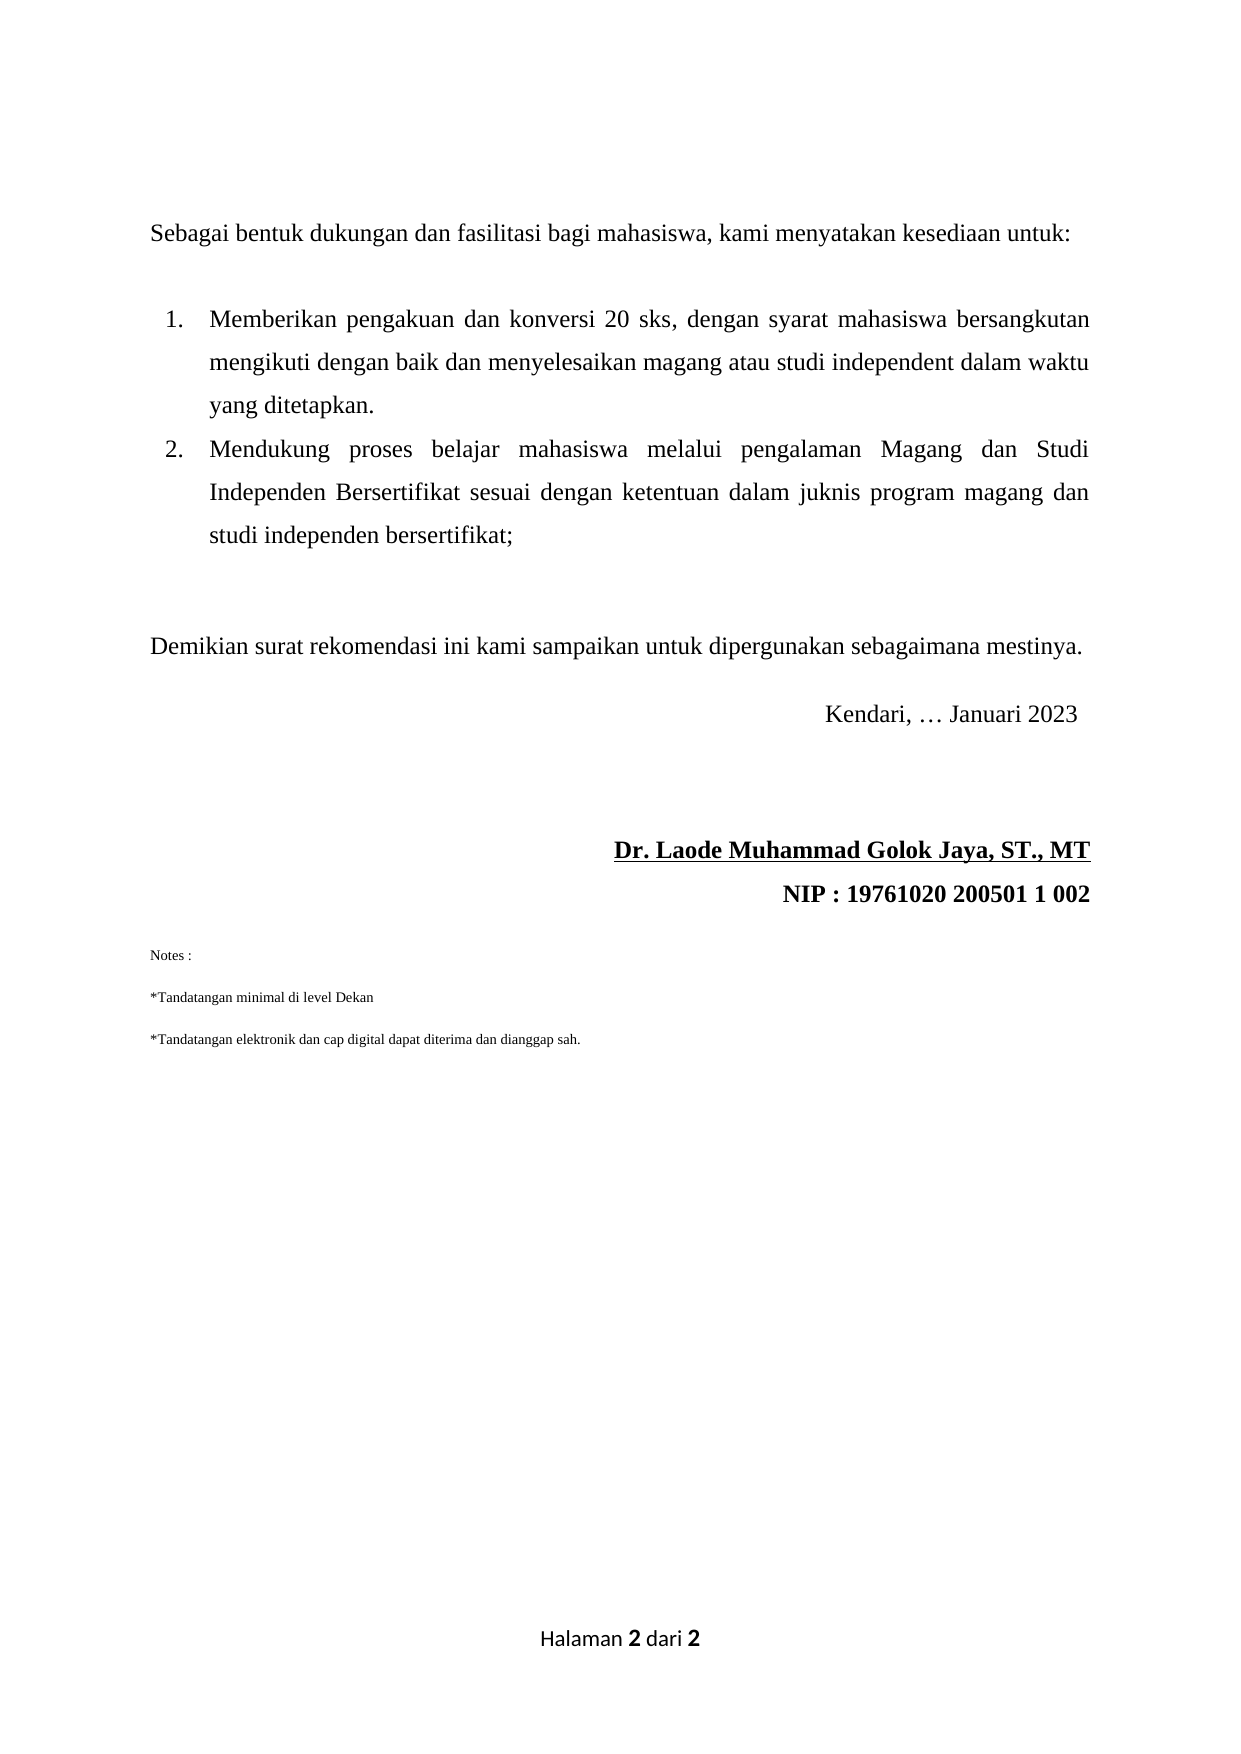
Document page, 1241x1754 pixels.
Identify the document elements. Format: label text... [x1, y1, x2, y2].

list Memberikan pengakuan dan konversi 20 sks, dengan syarat mahasiswa bersangkutan mengikuti dengan baik dan menyelesaikan magang atau studi independent dalam waktu yang ditetapkan. [165, 304, 1090, 419]
text Dr. Laode Muhammad Golok Jaya, ST., MT [150, 836, 1090, 864]
list Mendukung proses belajar mahasiswa melalui pengalaman Magang dan Studi Independen Bersertifikat sesuai dengan ketentuan dalam juknis program magang dan studi independen bersertifikat; [165, 434, 1090, 549]
text Demikian surat rekomendasi ini kami sampaikan untuk dipergunakan sebagaimana mestinya. [150, 631, 1090, 660]
text Notes : [150, 947, 1090, 964]
text *Tandatangan minimal di level Dekan [150, 989, 1090, 1005]
text NIP : 19761020 200501 1 002 [150, 879, 1090, 907]
text Kendari, … Januari 2023 [750, 699, 1090, 728]
text *Tandatangan elektronik dan cap digital dapat diterima dan dianggap sah. [150, 1030, 1090, 1047]
text Sebagai bentuk dukungan dan fasilitasi bagi mahasiswa, kami menyatakan kesediaan untuk: [150, 218, 1090, 247]
